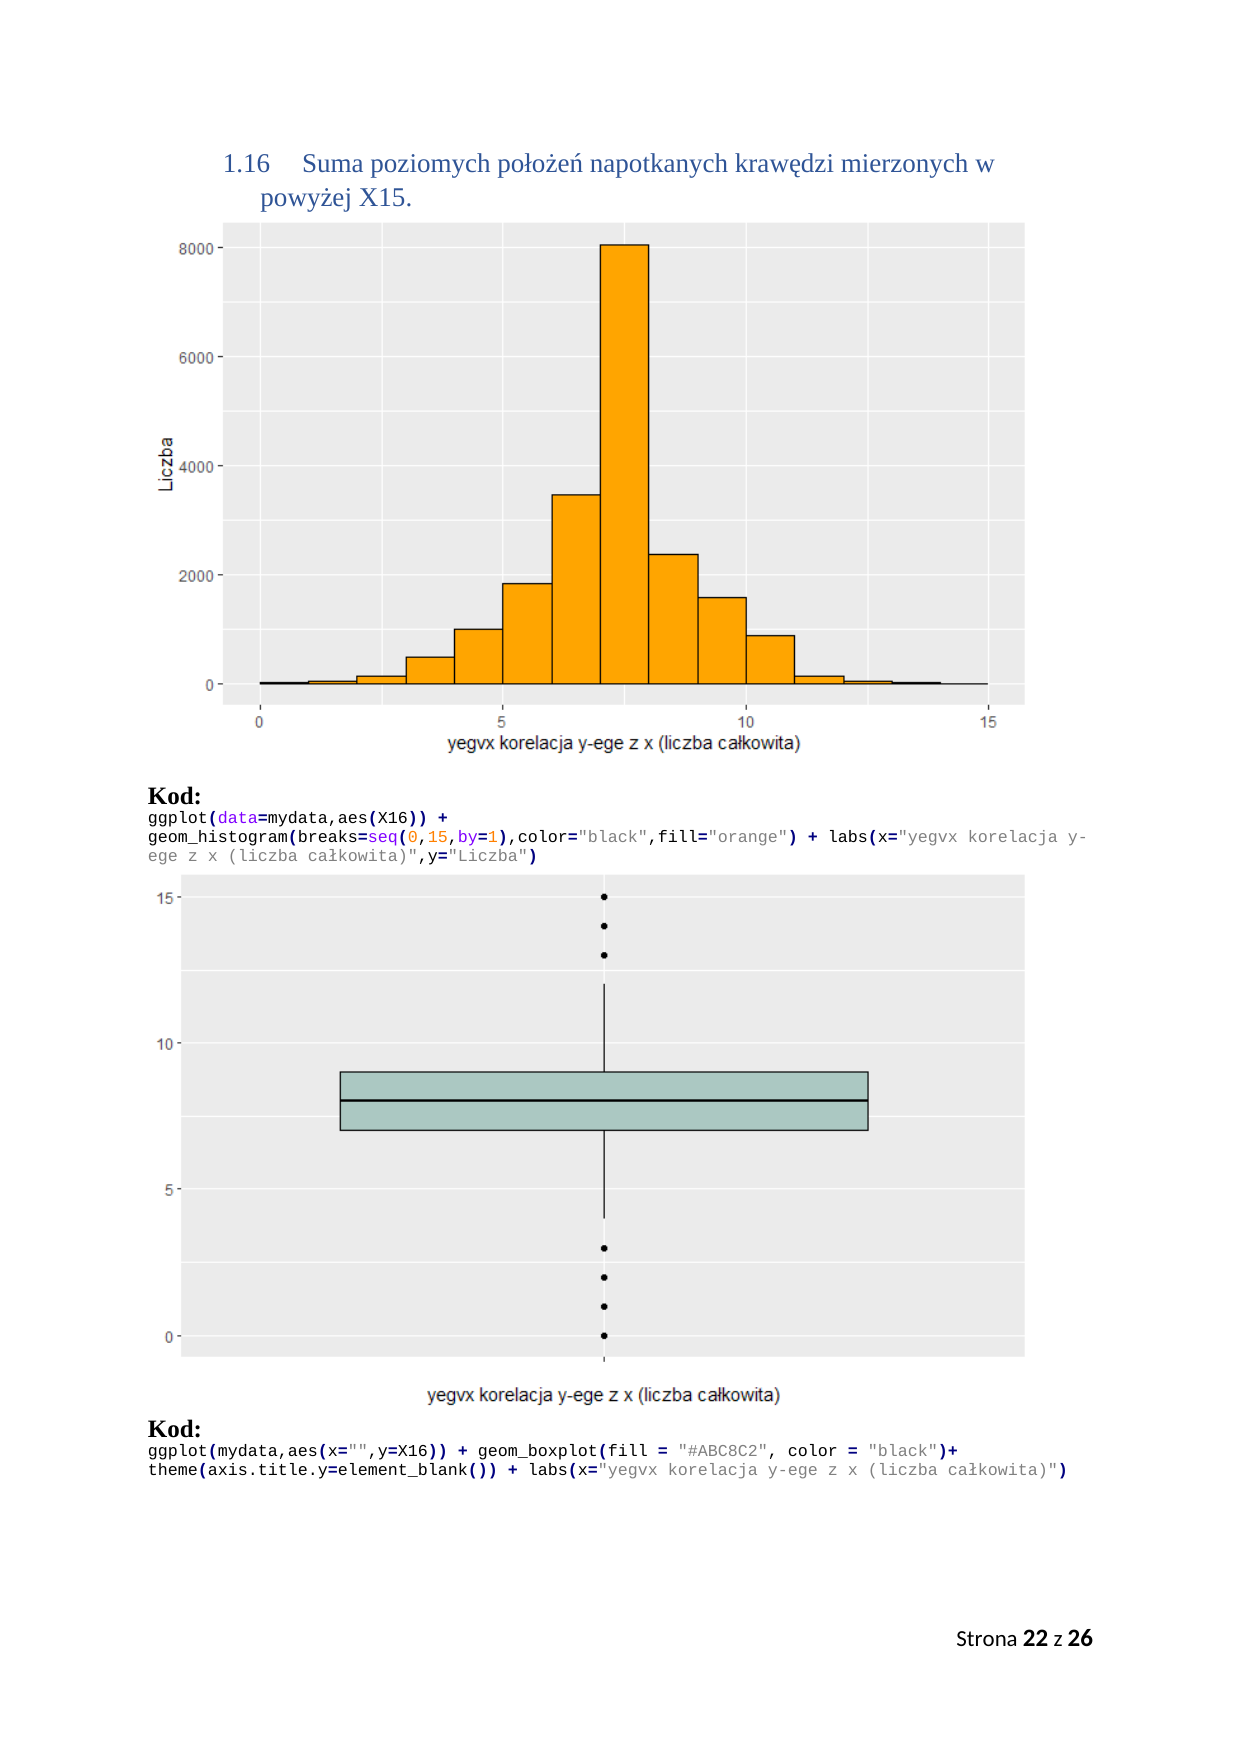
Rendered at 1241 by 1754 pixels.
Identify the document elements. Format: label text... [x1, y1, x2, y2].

text Kod: [148, 1414, 1093, 1442]
picture [147, 214, 1035, 762]
text ggplot(data=mydata,aes(X16)) + geom_histogram(breaks=seq(0,15,by=1),color="black",fill="orange") + labs(x="yegvx korelacja y-ege z x (liczba całkowita)",y="Liczba") [148, 810, 1093, 866]
text ggplot(mydata,aes(x="",y=X16)) + geom_boxplot(fill = "#ABC8C2", color = "black")+ theme(axis.title.y=element_blank()) + labs(x="yegvx korelacja y-ege z x (liczba całkowita)") [148, 1442, 1093, 1480]
picture [147, 866, 1035, 1414]
subtitle Suma poziomych położeń napotkanych krawędzi mierzonych w powyżej X15. [223, 148, 1093, 212]
text Kod: [148, 781, 1093, 810]
